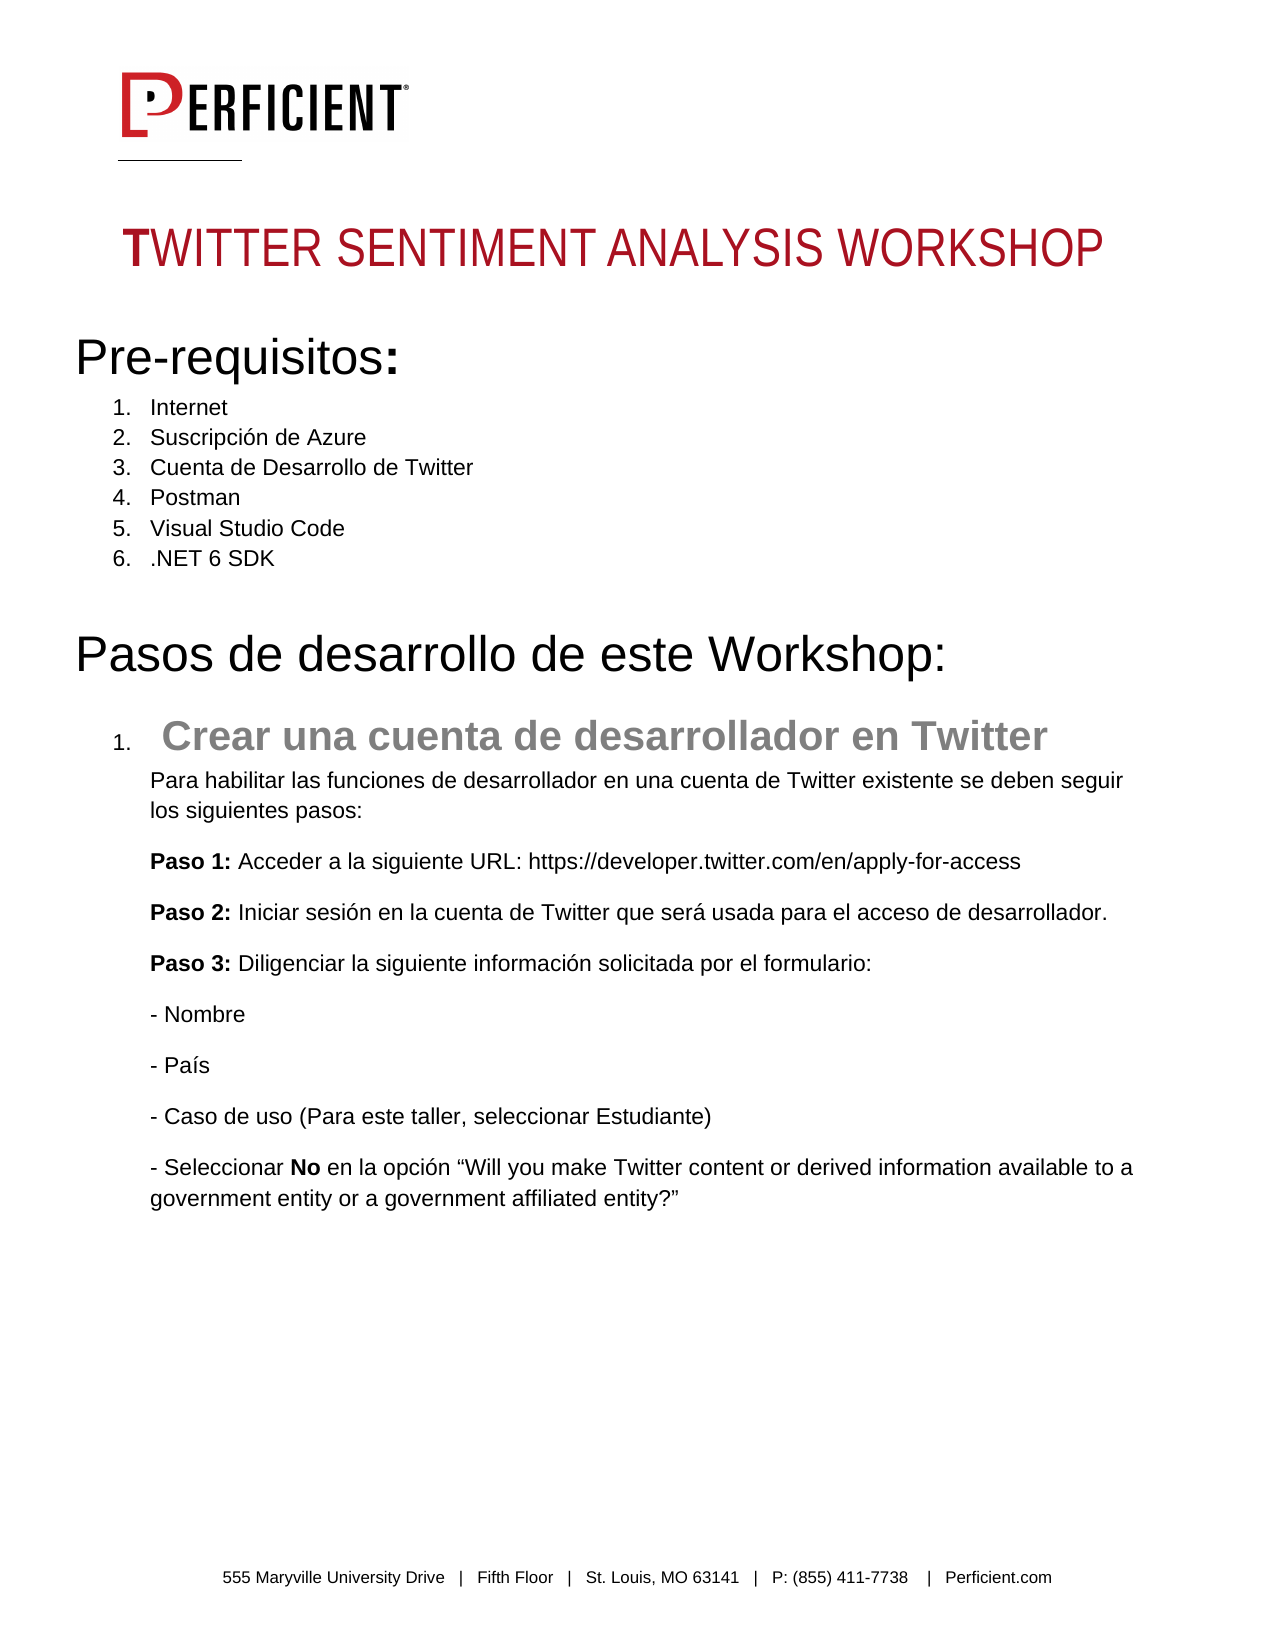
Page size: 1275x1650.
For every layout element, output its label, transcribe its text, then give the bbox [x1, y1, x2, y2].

list Suscripción de Azure [112, 424, 1153, 450]
text Paso 3: Diligenciar la siguiente información solicitada por el formulario: [150, 950, 1153, 977]
list Visual Studio Code [112, 514, 1153, 541]
text Paso 2: Iniciar sesión en la cuenta de Twitter que será usada para el acceso de desarrollador. [75, 899, 1153, 926]
list Internet [112, 394, 1153, 420]
title Twitter Sentiment Analysis Workshop [75, 215, 1153, 278]
subtitle Crear una cuenta de desarrollador en Twitter [112, 712, 1153, 760]
picture [118, 66, 410, 142]
subtitle Pasos de desarrollo de este Workshop: [75, 625, 1153, 682]
text Para habilitar las funciones de desarrollador en una cuenta de Twitter existente se deben seguir los siguientes pasos: [150, 767, 1153, 823]
text - Nombre [75, 1001, 1153, 1028]
list Cuenta de Desarrollo de Twitter [112, 454, 1153, 480]
text - País [75, 1052, 1153, 1079]
subtitle Pre-requisitos: [75, 328, 1153, 385]
text Paso 1: Acceder a la siguiente URL: https://developer.twitter.com/en/apply-for-access [150, 848, 1153, 874]
text - Caso de uso (Para este taller, seleccionar Estudiante) [75, 1103, 1153, 1130]
list Postman [112, 484, 1153, 511]
text - Seleccionar No en la opción “Will you make Twitter content or derived information available to a government entity or a government affiliated entity?” [150, 1154, 1153, 1211]
list .NET 6 SDK [112, 545, 1153, 571]
